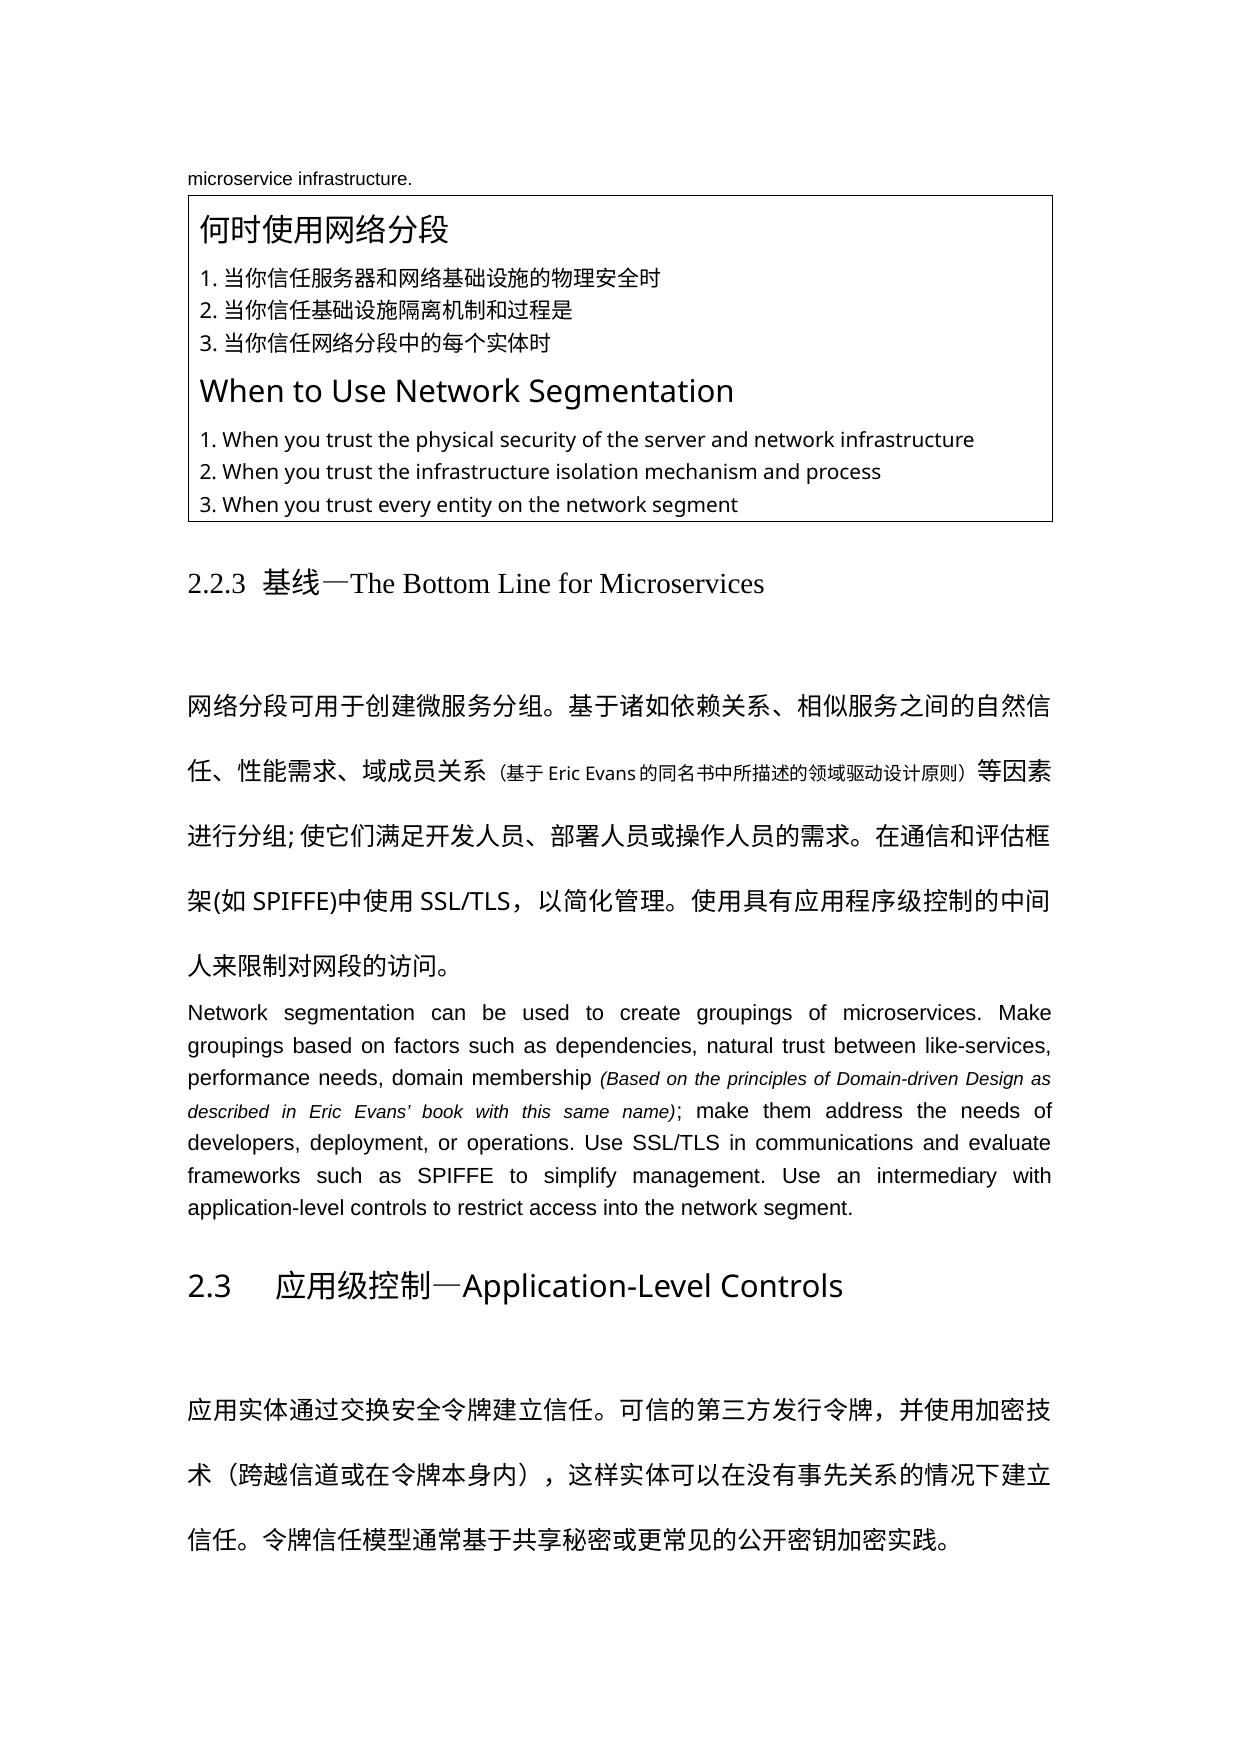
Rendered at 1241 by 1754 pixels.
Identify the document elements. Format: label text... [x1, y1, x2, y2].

subtitle 应用级控制—Application-Level Controls [187, 1251, 1053, 1316]
subtitle 基线—The Bottom Line for Microservices [187, 549, 1053, 614]
table_header 何时使用网络分段 1. 当你信任服务器和网络基础设施的物理安全时 2. 当你信任基础设施隔离机制和过程是 3. 当你信任网络分段中的每个实体时 When to Use Network Segmentation 1. When you trust the physical security of the server and network infrastructure 2. When you trust the infrastructure isolation mechanism and process 3. When you trust every entity on the network segment [189, 196, 1052, 521]
text 应用实体通过交换安全令牌建立信任。可信的第三方发行令牌，并使用加密技术（跨越信道或在令牌本身内），这样实体可以在没有事先关系的情况下建立信任。令牌信任模型通常基于共享秘密或更常见的公开密钥加密实践。 [187, 1376, 1053, 1571]
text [187, 162, 1053, 194]
text Network segmentation can be used to create groupings of microservices. Make groupings based on factors such as dependencies, natural trust between like-services, performance needs, domain membership (Based on the principles of Domain-driven Design as described in Eric Evans’ book with this same name); make them address the needs of developers, deployment, or operations. Use SSL/TLS in communications and evaluate frameworks such as SPIFFE to simplify management. Use an intermediary with application-level controls to restrict access into the network segment. [187, 997, 1053, 1224]
text 网络分段可用于创建微服务分组。基于诸如依赖关系、相似服务之间的自然信任、性能需求、域成员关系（基于Eric Evans的同名书中所描述的领域驱动设计原则）等因素进行分组; 使它们满足开发人员、部署人员或操作人员的需求。在通信和评估框架(如SPIFFE)中使用SSL/TLS，以简化管理。使用具有应用程序级控制的中间人来限制对网段的访问。 [187, 672, 1053, 997]
